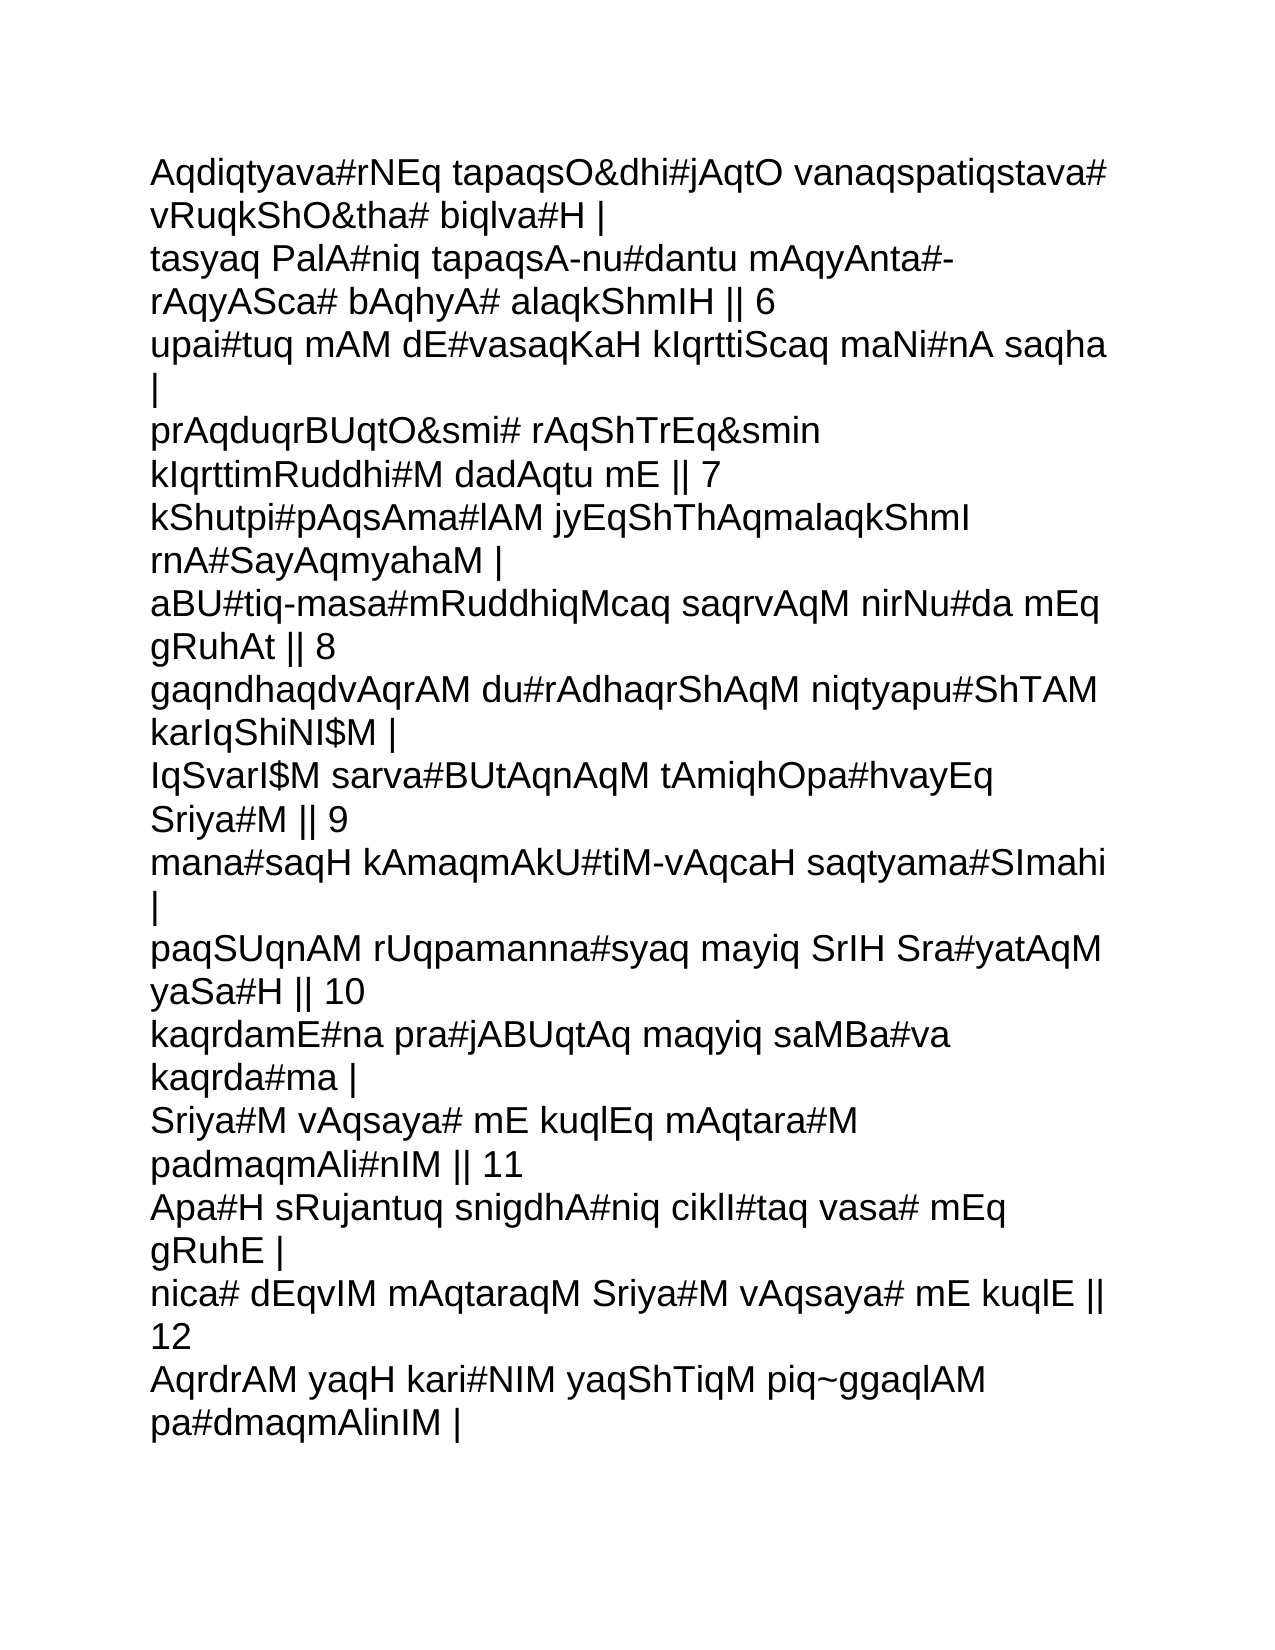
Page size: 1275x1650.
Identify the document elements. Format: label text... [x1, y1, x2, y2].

text IqSvarI$M sarva#BUtAqnAqM tAmiqhOpa#hvayEq Sriya#M || 9 [150, 754, 1125, 840]
text Sriya#M vAqsaya# mE kuqlEq mAqtara#M padmaqmAli#nIM || 11 [150, 1099, 1125, 1185]
text kaqrdamE#na pra#jABUqtAq maqyiq saMBa#va kaqrda#ma | [150, 1012, 1125, 1099]
text tasyaq PalA#niq tapaqsA-nu#dantu mAqyAnta#-rAqyASca# bAqhyA# alaqkShmIH || 6 [150, 236, 1125, 322]
text prAqduqrBUqtO&smi# rAqShTrEq&smin kIqrttimRuddhi#M dadAqtu mE || 7 [150, 409, 1125, 495]
text AqrdrAM yaqH kari#NIM yaqShTiqM piq~ggaqlAM pa#dmaqmAlinIM | [150, 1357, 1125, 1444]
text mana#saqH kAmaqmAkU#tiM-vAqcaH saqtyama#SImahi | [150, 840, 1125, 926]
text Aqdiqtyava#rNEq tapaqsO&dhi#jAqtO vanaqspatiqstava# vRuqkShO&tha# biqlva#H | [150, 150, 1125, 236]
text upai#tuq mAM dE#vasaqKaH kIqrttiScaq maNi#nA saqha | [150, 322, 1125, 409]
text kShutpi#pAqsAma#lAM jyEqShThAqmalaqkShmI rnA#SayAqmyahaM | [150, 495, 1125, 581]
text gaqndhaqdvAqrAM du#rAdhaqrShAqM niqtyapu#ShTAM karIqShiNI$M | [150, 667, 1125, 754]
text Apa#H sRujantuq snigdhA#niq ciklI#taq vasa# mEq gRuhE | [150, 1185, 1125, 1271]
text paqSUqnAM rUqpamanna#syaq mayiq SrIH Sra#yatAqM yaSa#H || 10 [150, 926, 1125, 1012]
text nica# dEqvIM mAqtaraqM Sriya#M vAqsaya# mE kuqlE || 12 [150, 1271, 1125, 1357]
text aBU#tiq-masa#mRuddhiqMcaq saqrvAqM nirNu#da mEq gRuhAt || 8 [150, 581, 1125, 667]
